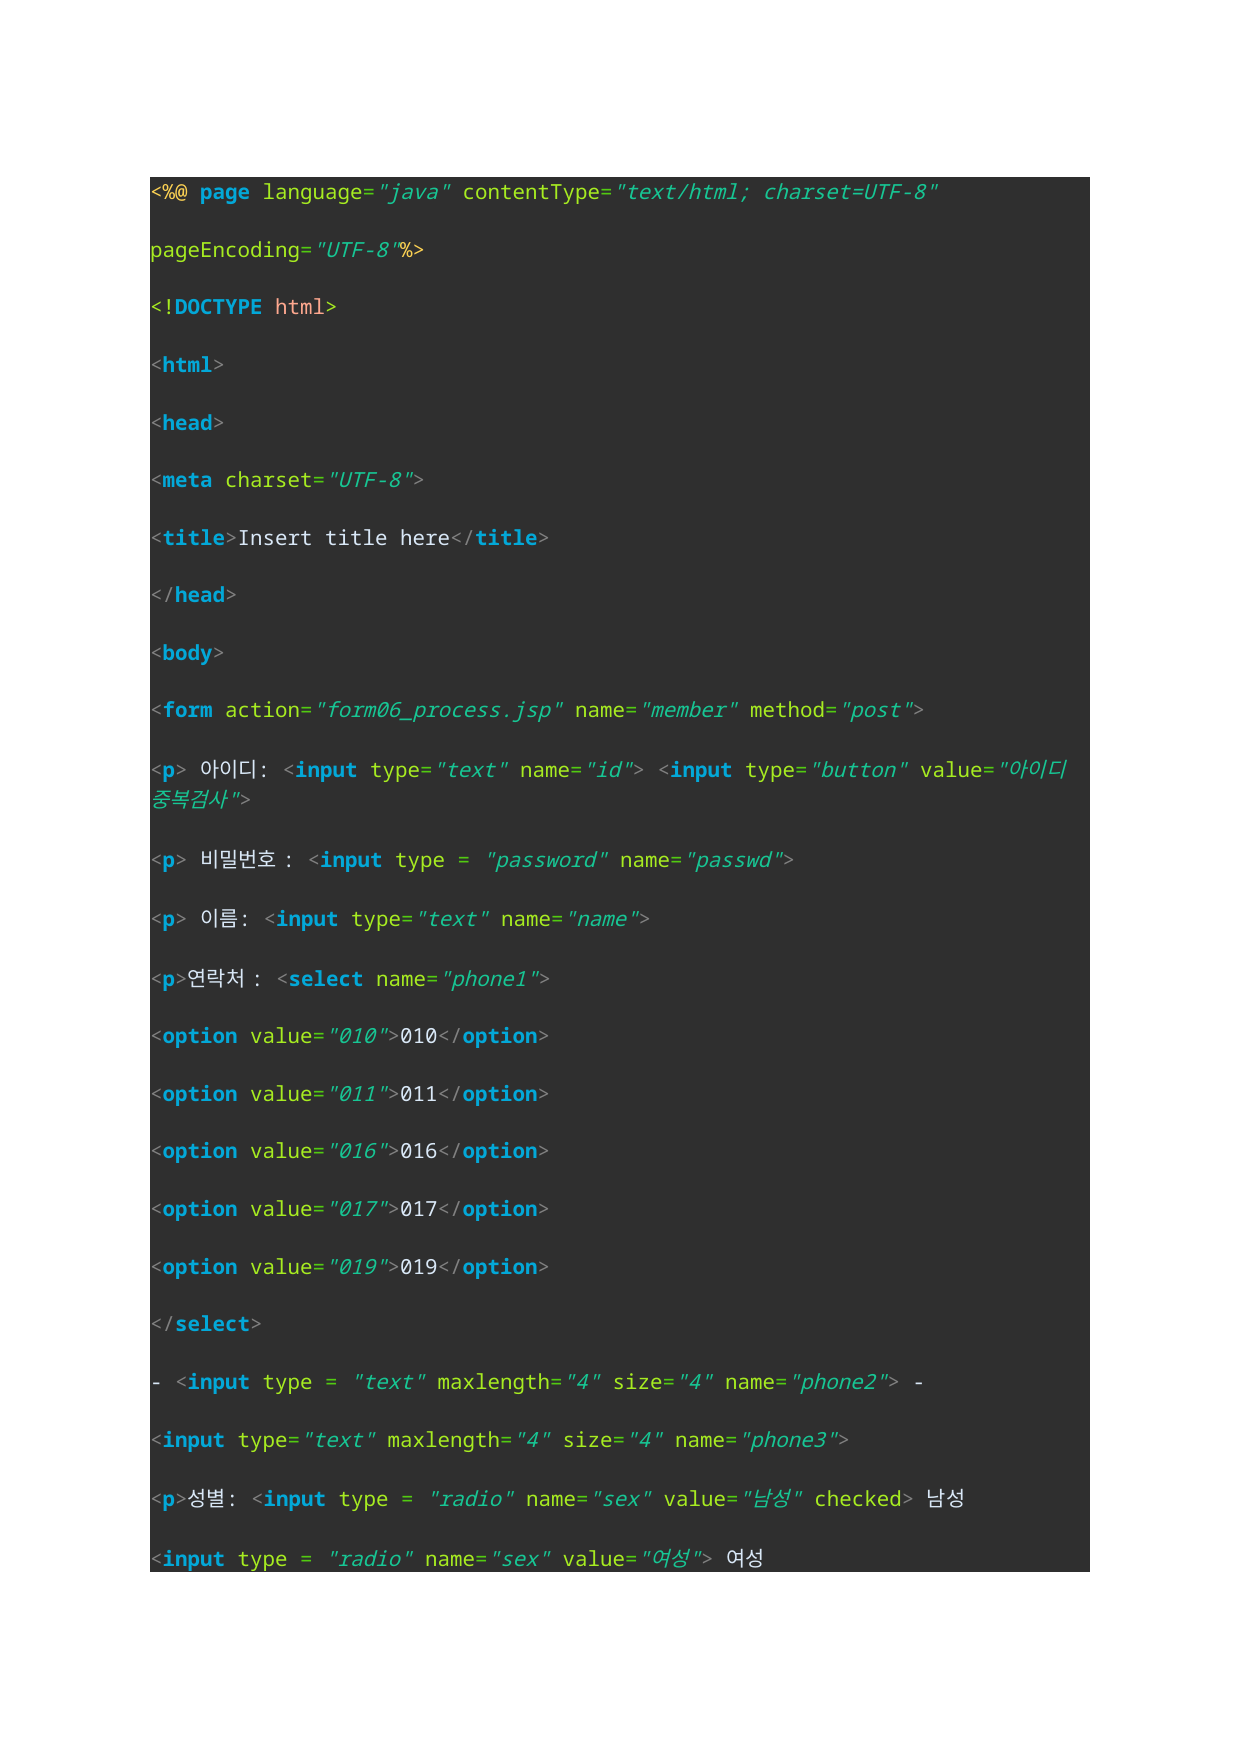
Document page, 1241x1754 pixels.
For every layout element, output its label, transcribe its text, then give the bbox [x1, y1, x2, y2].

text <p> 이름: <input type="text" name="name"> [150, 902, 1090, 933]
text pageEncoding="UTF-8"%> [150, 235, 1090, 263]
text <p>연락처 : <select name="phone1"> [150, 962, 1090, 992]
text <input type="text" maxlength="4" size="4" name="phone3"> [150, 1425, 1090, 1453]
text <input type = "radio" name="sex" value="여성"> 여성 [150, 1542, 1090, 1572]
text <option value="010">010</option> [150, 1021, 1090, 1050]
text <body> [150, 638, 1090, 666]
text </select> [150, 1309, 1090, 1338]
text <meta charset="UTF-8"> [150, 465, 1090, 494]
text <form action="form06_process.jsp" name="member" method="post"> [150, 696, 1090, 724]
text <head> [150, 408, 1090, 436]
text </head> [150, 580, 1090, 609]
text <option value="016">016</option> [150, 1137, 1090, 1165]
text <p>성별: <input type = "radio" name="sex" value="남성" checked> 남성 [150, 1482, 1090, 1513]
text <title>Insert title here</title> [150, 523, 1090, 551]
text - <input type = "text" maxlength="4" size="4" name="phone2"> - [150, 1367, 1090, 1396]
text <option value="017">017</option> [150, 1194, 1090, 1223]
text <%@ page language="java" contentType="text/html; charset=UTF-8" [150, 177, 1090, 206]
text <option value="019">019</option> [150, 1252, 1090, 1280]
text <p> 비밀번호 : <input type = "password" name="passwd"> [150, 843, 1090, 873]
text <option value="011">011</option> [150, 1079, 1090, 1107]
text <html> [150, 350, 1090, 378]
text <p> 아이디: <input type="text" name="id"> <input type="button" value="아이디 중복검사"> [150, 753, 1090, 814]
text <!DOCTYPE html> [150, 292, 1090, 321]
